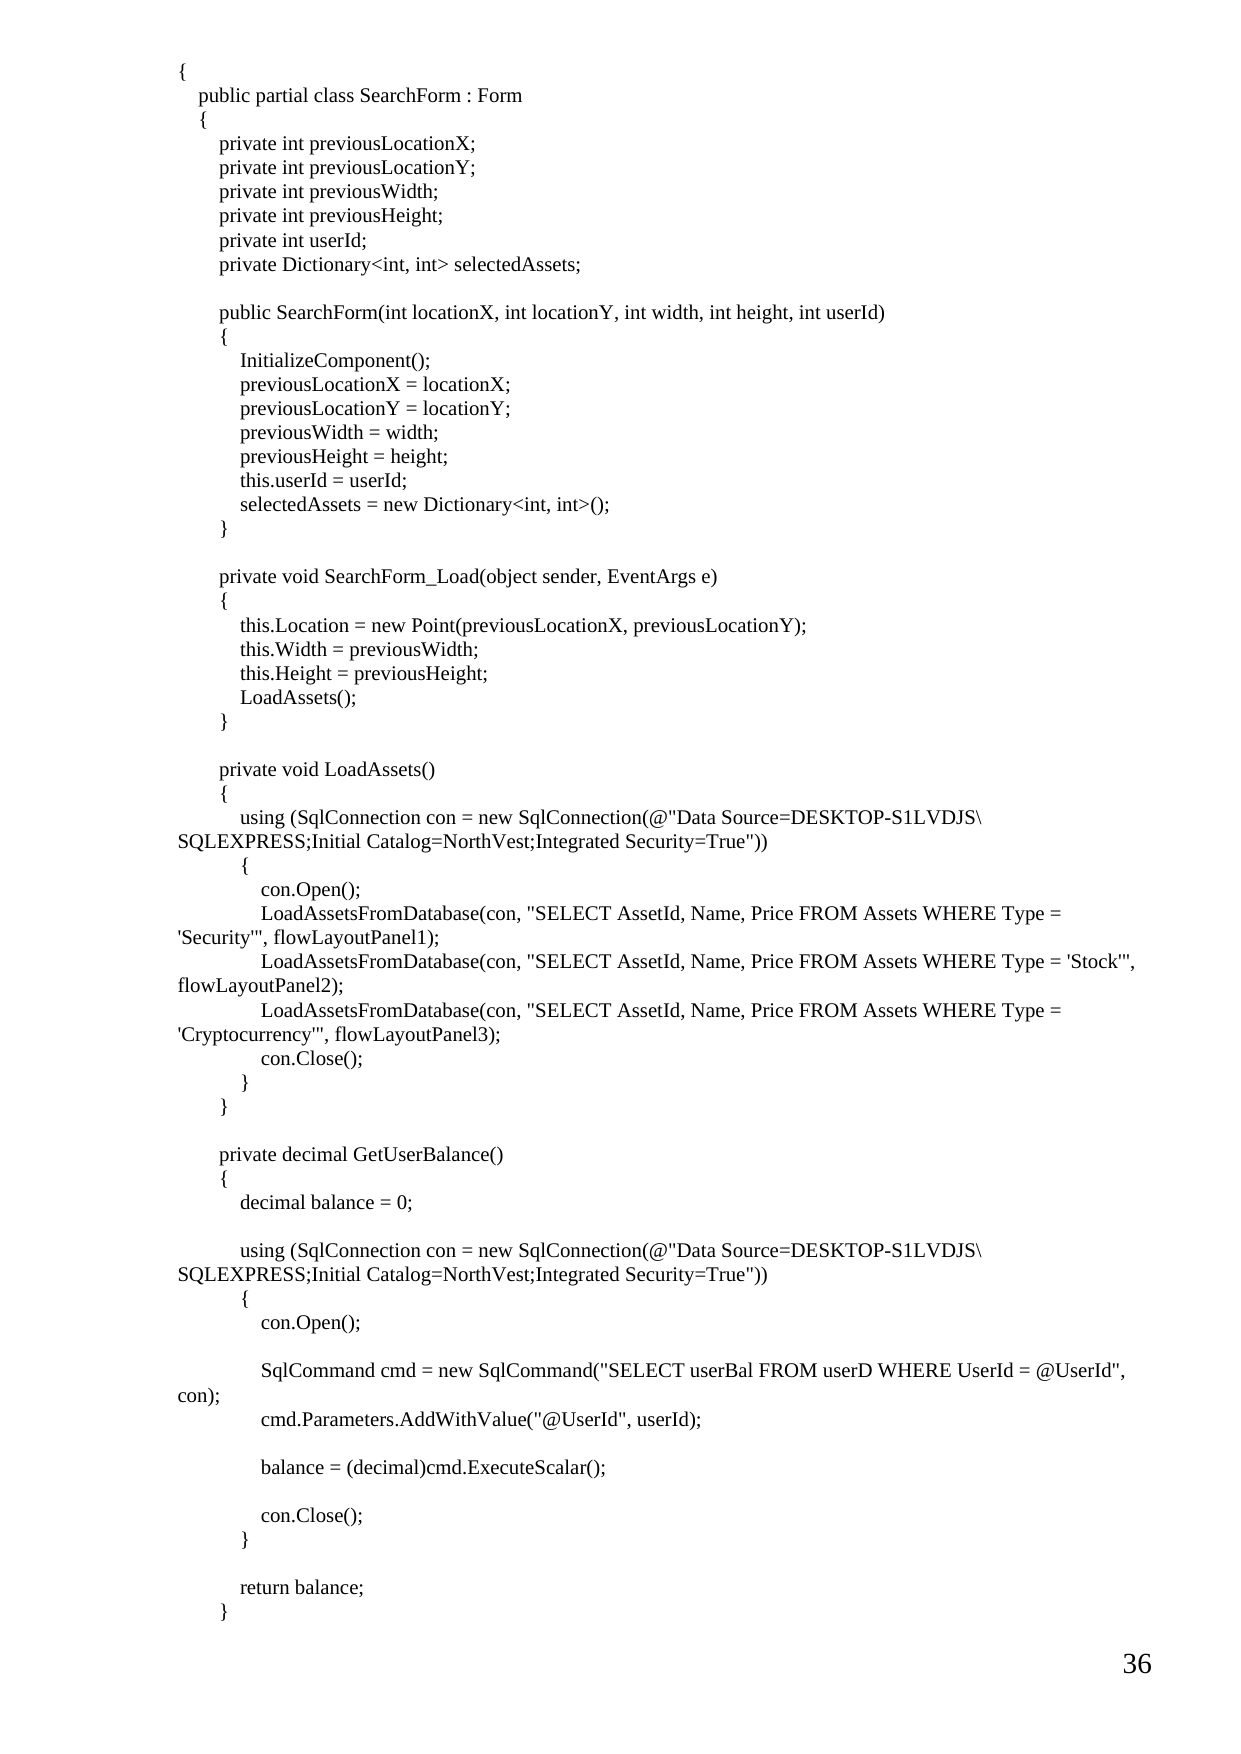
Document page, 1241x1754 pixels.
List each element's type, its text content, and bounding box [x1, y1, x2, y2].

text public partial class SearchForm : Form [177, 83, 1152, 107]
text balance = (decimal)cmd.ExecuteScalar(); [177, 1455, 1152, 1479]
text public SearchForm(int locationX, int locationY, int width, int height, int userId) [177, 300, 1152, 324]
text LoadAssetsFromDatabase(con, "SELECT AssetId, Name, Price FROM Assets WHERE Type = 'Cryptocurrency'", flowLayoutPanel3); [177, 997, 1152, 1046]
text previousWidth = width; [177, 420, 1152, 444]
text { [177, 1166, 1152, 1190]
text LoadAssetsFromDatabase(con, "SELECT AssetId, Name, Price FROM Assets WHERE Type = 'Stock'", flowLayoutPanel2); [177, 949, 1152, 997]
text } [177, 1094, 1152, 1118]
text private int previousWidth; [177, 179, 1152, 203]
text this.Width = previousWidth; [177, 637, 1152, 661]
text private void SearchForm_Load(object sender, EventArgs e) [177, 564, 1152, 588]
text SqlCommand cmd = new SqlCommand("SELECT userBal FROM userD WHERE UserId = @UserId", con); [177, 1358, 1152, 1407]
text this.Height = previousHeight; [177, 661, 1152, 685]
text private void LoadAssets() [177, 757, 1152, 781]
text previousLocationY = locationY; [177, 396, 1152, 420]
text previousLocationX = locationX; [177, 372, 1152, 396]
text con.Open(); [177, 877, 1152, 901]
text } [177, 709, 1152, 733]
text { [177, 59, 1152, 83]
text private Dictionary<int, int> selectedAssets; [177, 252, 1152, 276]
text this.userId = userId; [177, 468, 1152, 492]
text private decimal GetUserBalance() [177, 1142, 1152, 1166]
text private int previousHeight; [177, 203, 1152, 227]
text cmd.Parameters.AddWithValue("@UserId", userId); [177, 1407, 1152, 1431]
text private int previousLocationX; [177, 131, 1152, 155]
text selectedAssets = new Dictionary<int, int>(); [177, 492, 1152, 516]
text using (SqlConnection con = new SqlConnection(@"Data Source=DESKTOP-S1LVDJS\SQLEXPRESS;Initial Catalog=NorthVest;Integrated Security=True")) [177, 805, 1152, 853]
text { [177, 588, 1152, 612]
text LoadAssets(); [177, 685, 1152, 709]
text previousHeight = height; [177, 444, 1152, 468]
text LoadAssetsFromDatabase(con, "SELECT AssetId, Name, Price FROM Assets WHERE Type = 'Security'", flowLayoutPanel1); [177, 901, 1152, 949]
text this.Location = new Point(previousLocationX, previousLocationY); [177, 612, 1152, 637]
text { [177, 853, 1152, 877]
text { [177, 107, 1152, 131]
text using (SqlConnection con = new SqlConnection(@"Data Source=DESKTOP-S1LVDJS\SQLEXPRESS;Initial Catalog=NorthVest;Integrated Security=True")) [177, 1238, 1152, 1286]
text { [177, 1286, 1152, 1310]
text private int userId; [177, 227, 1152, 252]
text } [177, 1599, 1152, 1623]
text } [177, 1527, 1152, 1551]
text private int previousLocationY; [177, 155, 1152, 179]
text { [177, 781, 1152, 805]
text return balance; [177, 1575, 1152, 1599]
text con.Open(); [177, 1310, 1152, 1334]
text } [177, 516, 1152, 540]
text } [177, 1070, 1152, 1094]
text con.Close(); [177, 1503, 1152, 1527]
text con.Close(); [177, 1046, 1152, 1070]
text decimal balance = 0; [177, 1190, 1152, 1214]
text InitializeComponent(); [177, 348, 1152, 372]
text { [177, 324, 1152, 348]
